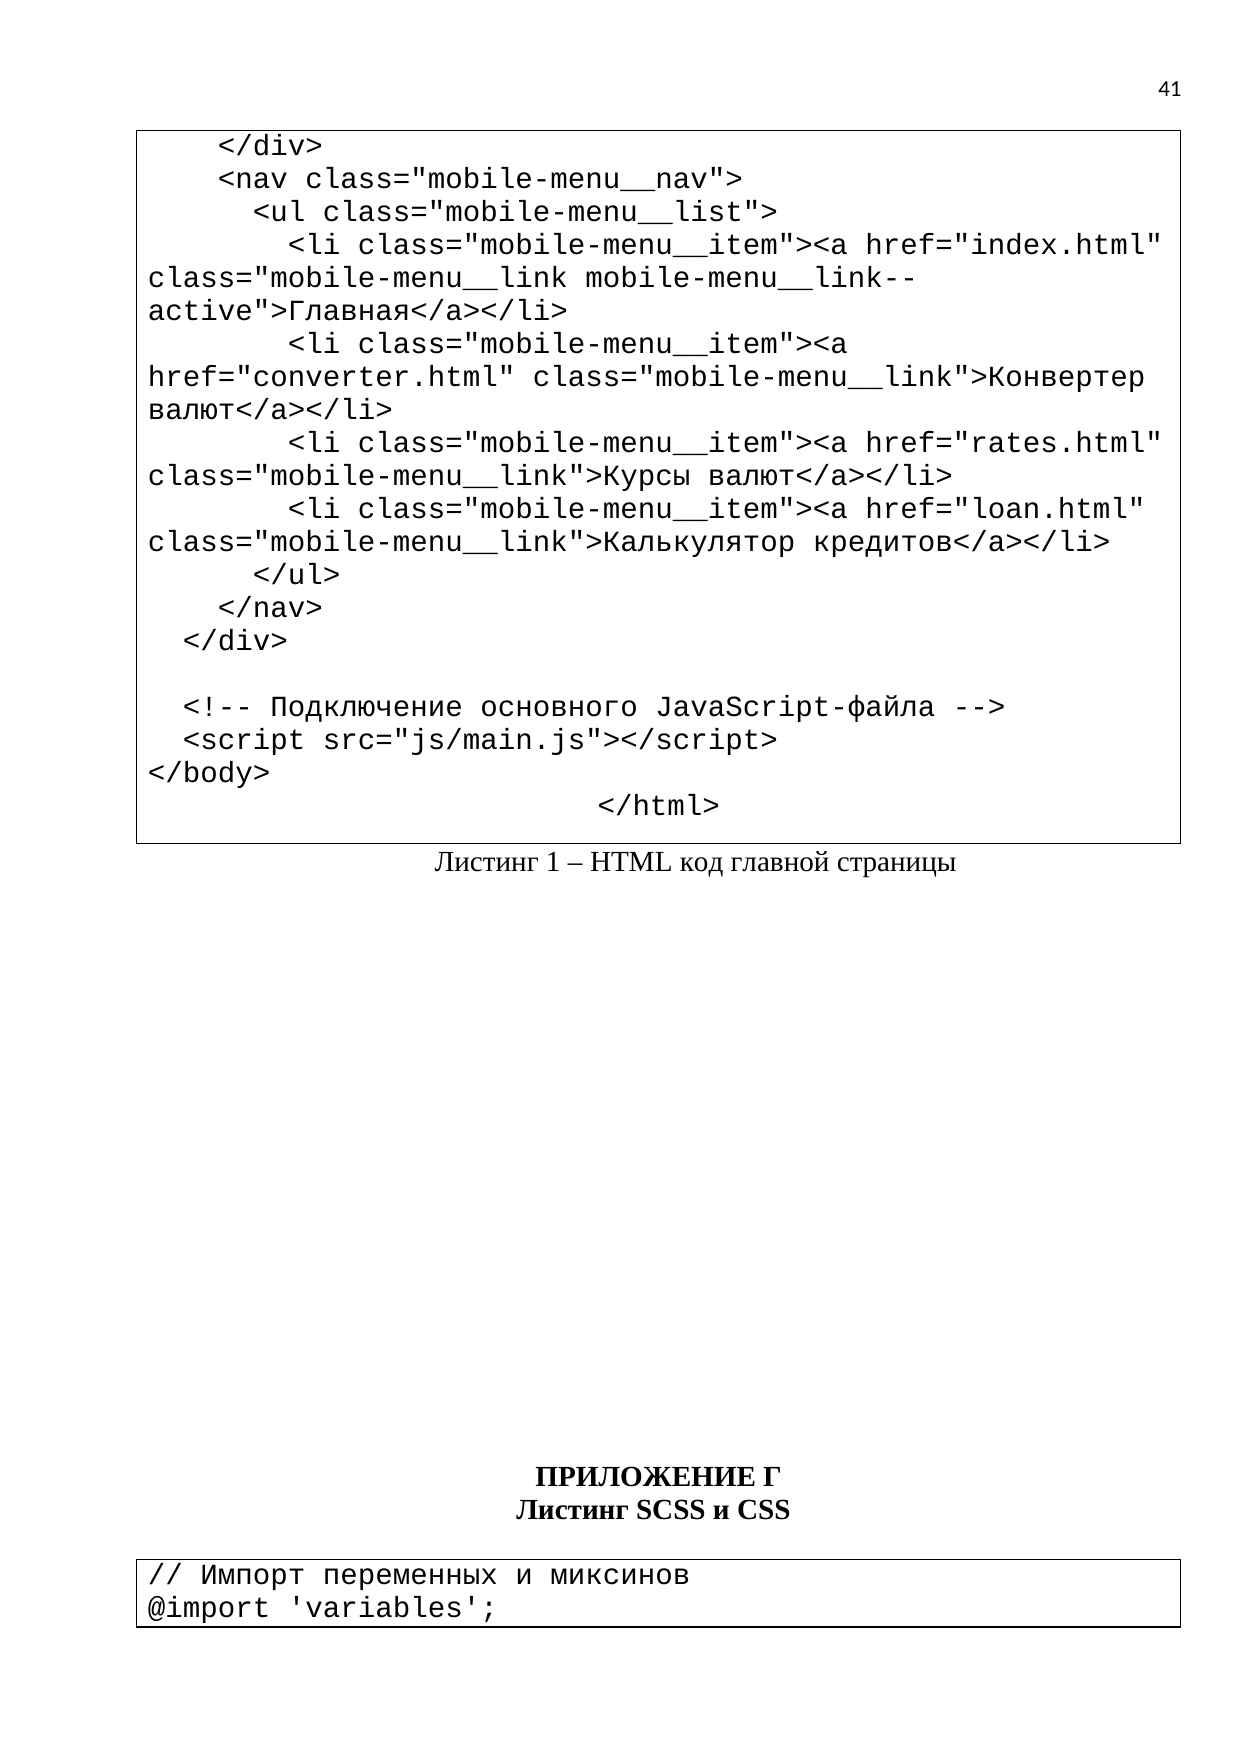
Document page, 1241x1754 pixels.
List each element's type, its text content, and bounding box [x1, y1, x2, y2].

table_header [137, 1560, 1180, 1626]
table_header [137, 131, 1180, 843]
text ПРИЛОЖЕНИЕ Г [136, 1459, 1181, 1492]
text Листинг 1 – HTML код главной страницы [136, 844, 1181, 878]
text Листинг SCSS и CSS [136, 1492, 1181, 1526]
